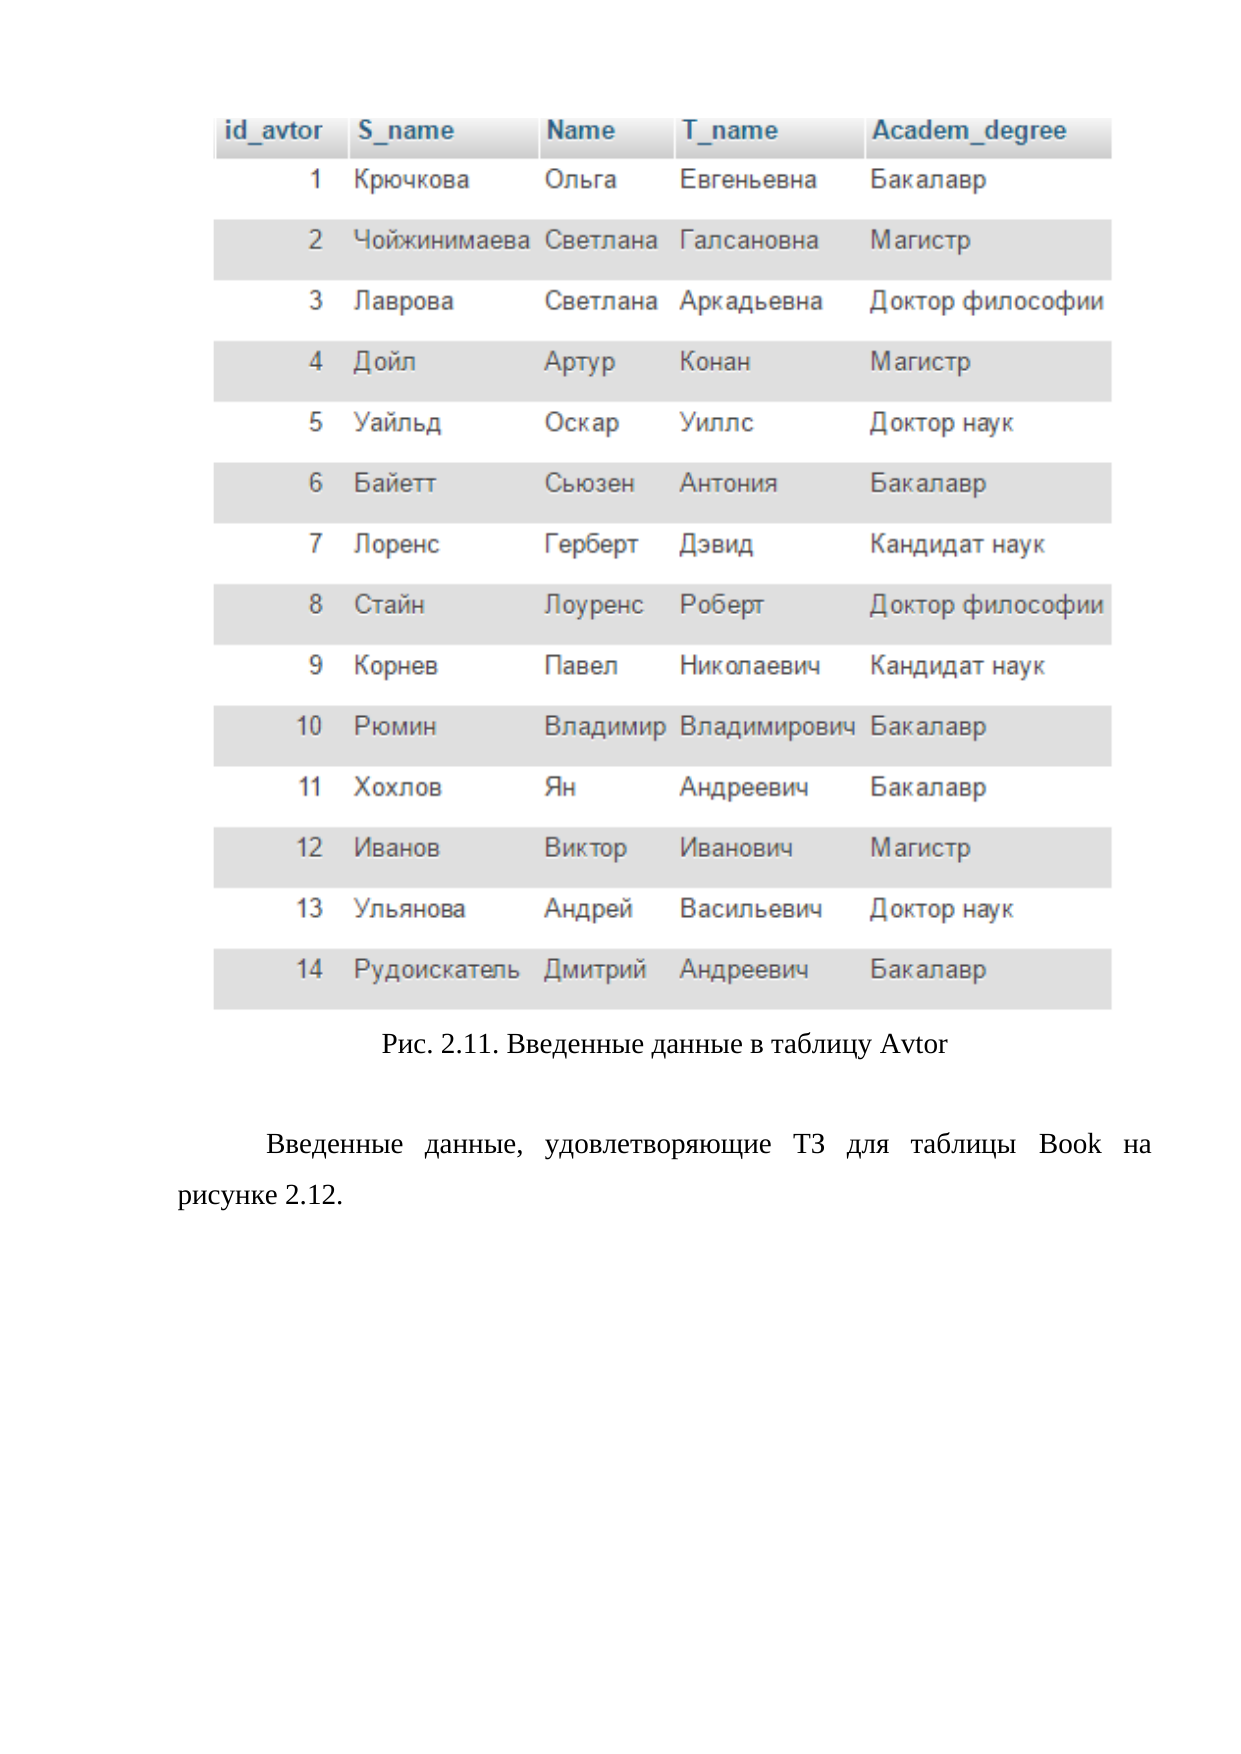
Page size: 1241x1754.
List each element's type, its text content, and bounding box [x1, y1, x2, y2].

picture [213, 118, 1116, 1012]
text Рис. 2.11. Введенные данные в таблицу Avtor [177, 1026, 1152, 1059]
text Введенные данные, удовлетворяющие ТЗ для таблицы Book на рисунке 2.12. [177, 1126, 1152, 1210]
